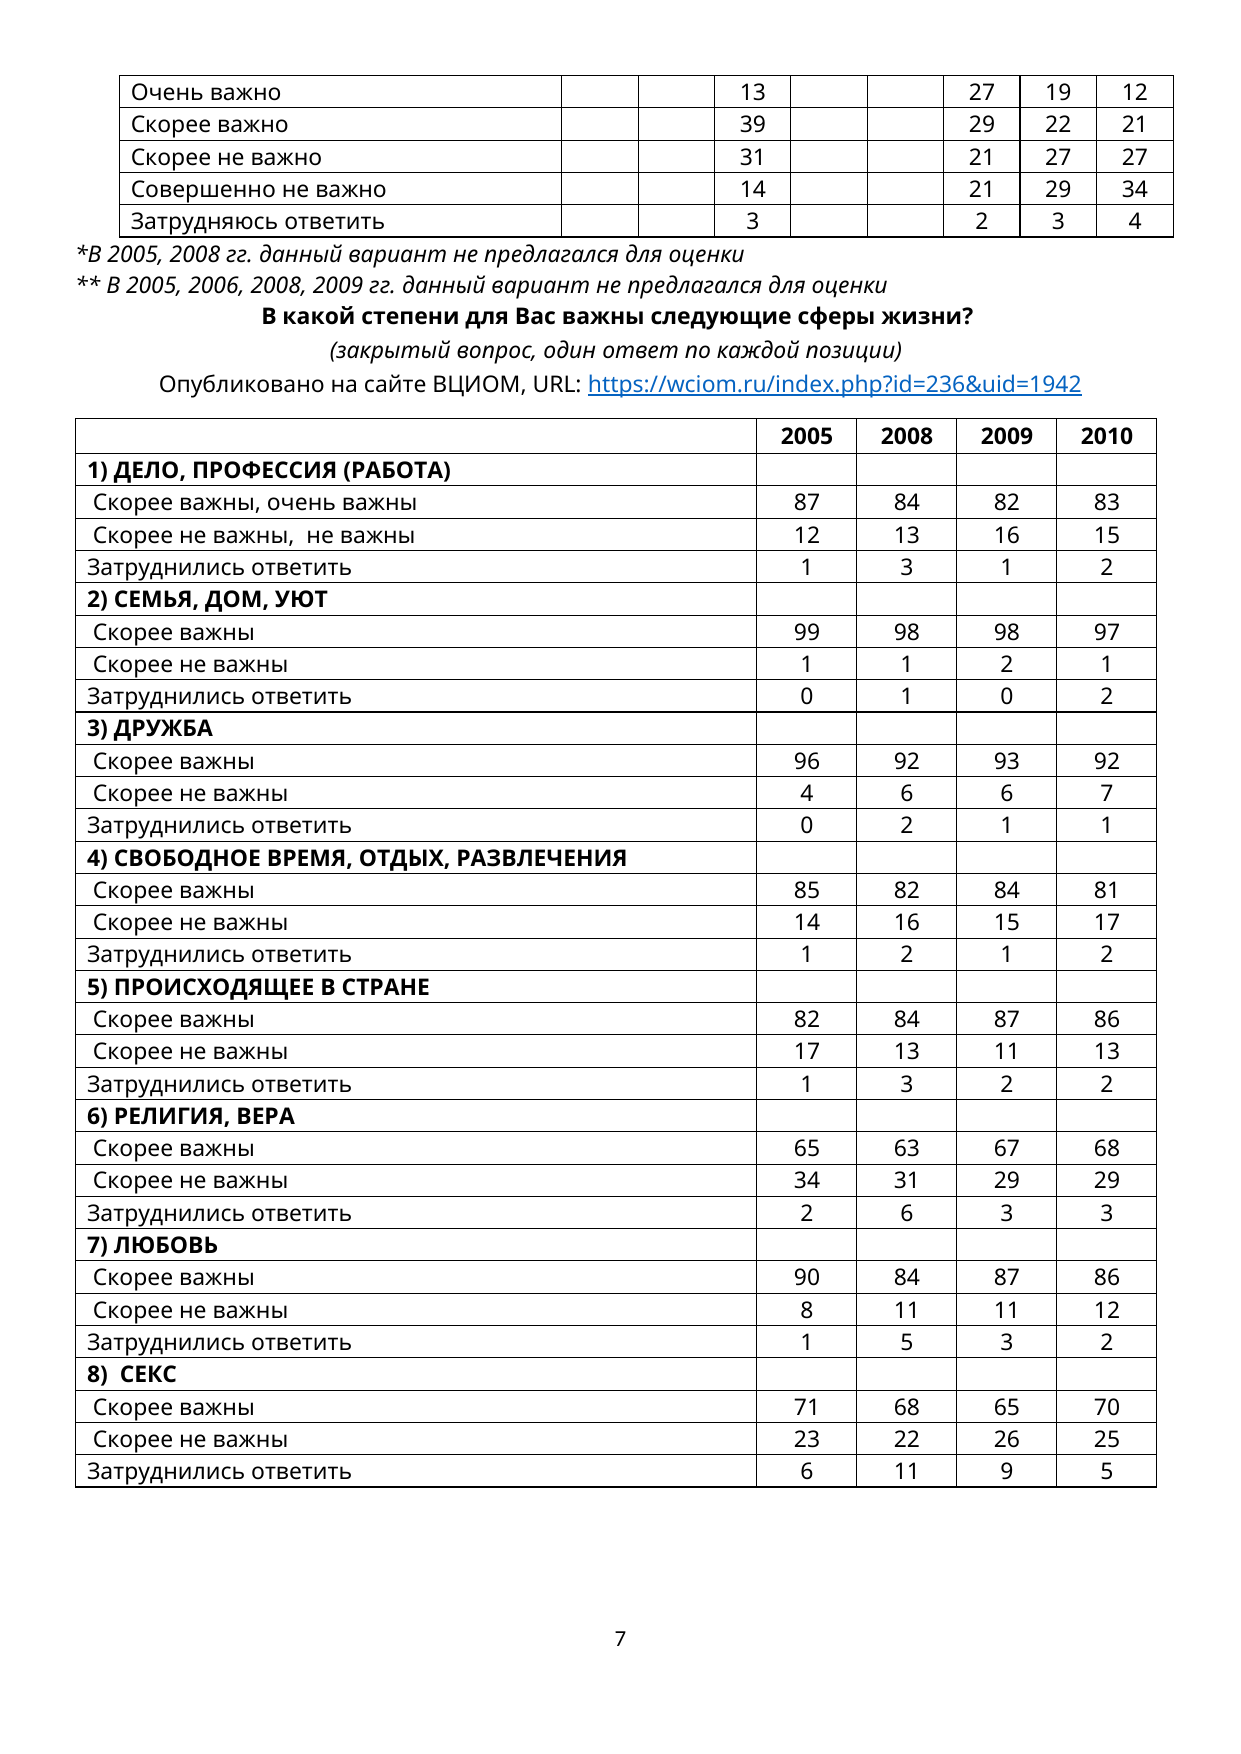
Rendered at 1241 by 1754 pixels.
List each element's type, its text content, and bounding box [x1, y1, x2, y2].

table_cell 1 [857, 680, 956, 711]
table_cell 68 [1057, 1132, 1156, 1163]
table_cell Затруднились ответить [76, 1068, 756, 1099]
table_cell [1057, 1229, 1156, 1260]
table_cell 6 [757, 1455, 856, 1486]
table_cell 12 [1057, 1294, 1156, 1325]
table_cell [639, 141, 714, 172]
table_cell 87 [757, 486, 856, 518]
text ** В 2005, 2006, 2008, 2009 гг. данный вариант не предлагался для оценки [75, 269, 1165, 300]
text *В 2005, 2008 гг. данный вариант не предлагался для оценки [75, 237, 1165, 269]
table_cell 8 [757, 1294, 856, 1325]
table_cell 2 [944, 205, 1019, 236]
table_cell 1 [757, 1326, 856, 1357]
table_cell 0 [957, 680, 1056, 711]
table_cell Очень важно [120, 76, 561, 107]
table_cell [562, 205, 638, 236]
table_cell 85 [757, 874, 856, 905]
table_cell [868, 141, 943, 172]
table_cell [1057, 1100, 1156, 1131]
table_cell 0 [757, 680, 856, 711]
table_cell [1057, 842, 1156, 873]
table_cell 2 [857, 939, 956, 970]
table_cell Скорее важны, очень важны [76, 486, 756, 518]
table_header 2010 [1057, 419, 1156, 453]
table_cell 19 [1021, 76, 1096, 107]
table_cell 1 [1057, 809, 1156, 841]
table_cell Скорее важны [76, 616, 756, 647]
table_cell [562, 108, 638, 139]
table_cell 13 [857, 519, 956, 550]
table_cell 84 [957, 874, 1056, 905]
text В какой степени для Вас важны следующие сферы жизни? (закрытый вопрос, один ответ по каждой позиции) Опубликовано на сайте ВЦИОМ, URL: https://wciom.ru/index.php?id=236&uid=1942 [75, 300, 1165, 399]
table_cell 82 [857, 874, 956, 905]
table_cell 4 [1097, 205, 1173, 236]
table_cell [791, 108, 867, 139]
table_cell [957, 1358, 1056, 1389]
table_cell 81 [1057, 874, 1156, 905]
table_cell 31 [857, 1165, 956, 1196]
table_cell [639, 173, 714, 204]
table_cell [957, 842, 1056, 873]
table_cell 11 [857, 1294, 956, 1325]
table_cell Скорее не важны [76, 1035, 756, 1067]
table_cell 1 [957, 939, 1056, 970]
table_cell 82 [957, 486, 1056, 518]
table_cell 13 [857, 1035, 956, 1067]
table_cell 1 [757, 551, 856, 582]
table_cell 84 [857, 486, 956, 518]
table_cell [868, 76, 943, 107]
table_header [76, 419, 756, 453]
table_cell 87 [957, 1003, 1056, 1034]
table_cell 2 [957, 648, 1056, 679]
table_cell 2 [1057, 1068, 1156, 1099]
table_cell 11 [957, 1294, 1056, 1325]
table_cell [757, 971, 856, 1002]
table_cell 0 [757, 809, 856, 841]
table_cell 2 [957, 1068, 1056, 1099]
table_cell Затруднились ответить [76, 1197, 756, 1228]
table_header 2005 [757, 419, 856, 453]
table_cell 84 [857, 1003, 956, 1034]
table_cell 3 [715, 205, 790, 236]
table_cell 92 [857, 745, 956, 776]
table_cell [791, 205, 867, 236]
table_cell [757, 1229, 856, 1260]
table_cell Скорее не важны [76, 906, 756, 937]
table_cell 96 [757, 745, 856, 776]
table_cell 98 [857, 616, 956, 647]
table_cell 84 [857, 1261, 956, 1293]
table_cell 6 [857, 1197, 956, 1228]
table_cell 1 [957, 551, 1056, 582]
table_cell Скорее важны [76, 1003, 756, 1034]
table_cell 12 [1097, 76, 1173, 107]
table_cell 27 [944, 76, 1019, 107]
table_cell 29 [944, 108, 1019, 139]
table_cell [857, 842, 956, 873]
table_cell 2 [857, 809, 956, 841]
table_cell 21 [944, 173, 1019, 204]
table_cell [857, 1100, 956, 1131]
table_cell Скорее не важны [76, 1165, 756, 1196]
table_cell [857, 454, 956, 485]
table_cell [868, 108, 943, 139]
table_cell 93 [957, 745, 1056, 776]
table_cell Скорее не важны [76, 777, 756, 808]
table_cell 86 [1057, 1261, 1156, 1293]
table_cell 3 [1021, 205, 1096, 236]
table_cell [957, 1100, 1056, 1131]
table_cell 1) ДЕЛО, ПРОФЕССИЯ (РАБОТА) [76, 454, 756, 485]
table_cell 23 [757, 1423, 856, 1454]
table_cell 29 [1021, 173, 1096, 204]
table_cell 6 [957, 777, 1056, 808]
table_cell [639, 76, 714, 107]
table_cell [1057, 454, 1156, 485]
table_cell 13 [715, 76, 790, 107]
table_cell 2 [757, 1197, 856, 1228]
table_cell 29 [957, 1165, 1056, 1196]
table_cell 6) РЕЛИГИЯ, ВЕРА [76, 1100, 756, 1131]
table_cell 68 [857, 1391, 956, 1422]
table_cell 16 [957, 519, 1056, 550]
table_cell 98 [957, 616, 1056, 647]
table_cell 17 [1057, 906, 1156, 937]
table_cell [757, 454, 856, 485]
table_cell 34 [1097, 173, 1173, 204]
table_cell [857, 583, 956, 614]
table_cell 34 [757, 1165, 856, 1196]
table_cell Совершенно не важно [120, 173, 561, 204]
table_cell 1 [757, 1068, 856, 1099]
table_cell [757, 1100, 856, 1131]
table_cell 3 [957, 1197, 1056, 1228]
table_cell 7 [1057, 777, 1156, 808]
table_header 2009 [957, 419, 1056, 453]
table_cell Скорее не важны [76, 648, 756, 679]
table_cell 2 [1057, 551, 1156, 582]
table_cell 9 [957, 1455, 1056, 1486]
table_cell [791, 141, 867, 172]
table_cell [562, 141, 638, 172]
table_cell 92 [1057, 745, 1156, 776]
table_cell [791, 173, 867, 204]
table_cell 26 [957, 1423, 1056, 1454]
table_cell 27 [1021, 141, 1096, 172]
table_cell 15 [1057, 519, 1156, 550]
table_cell [639, 205, 714, 236]
table_cell 65 [757, 1132, 856, 1163]
table_cell Скорее важны [76, 1391, 756, 1422]
table_cell [562, 173, 638, 204]
table_cell Затруднились ответить [76, 1455, 756, 1486]
table_cell [957, 1229, 1056, 1260]
table_cell [791, 76, 867, 107]
table_header 2008 [857, 419, 956, 453]
table_cell 1 [1057, 648, 1156, 679]
table_cell 99 [757, 616, 856, 647]
table_cell 90 [757, 1261, 856, 1293]
table_cell 1 [957, 809, 1056, 841]
table_cell Скорее важны [76, 1132, 756, 1163]
table_cell Затрудняюсь ответить [120, 205, 561, 236]
table_cell [1057, 713, 1156, 744]
table_cell [757, 583, 856, 614]
table_cell [757, 1358, 856, 1389]
table_cell 5) ПРОИСХОДЯЩЕЕ В СТРАНЕ [76, 971, 756, 1002]
table_cell 82 [757, 1003, 856, 1034]
table_cell [757, 842, 856, 873]
table_cell 5 [1057, 1455, 1156, 1486]
table_cell Затруднились ответить [76, 680, 756, 711]
table_cell [757, 713, 856, 744]
table_cell 5 [857, 1326, 956, 1357]
table_cell Скорее важны [76, 745, 756, 776]
table_cell 86 [1057, 1003, 1156, 1034]
table_cell Скорее не важно [120, 141, 561, 172]
table_cell Затруднились ответить [76, 551, 756, 582]
table_cell Скорее не важны [76, 1423, 756, 1454]
table_cell [857, 971, 956, 1002]
table_cell Затруднились ответить [76, 939, 756, 970]
table_cell [1057, 971, 1156, 1002]
table_cell 65 [957, 1391, 1056, 1422]
table_cell [957, 971, 1056, 1002]
table_cell 21 [1097, 108, 1173, 139]
table_cell [1057, 1358, 1156, 1389]
table_cell 15 [957, 906, 1056, 937]
table_cell 21 [944, 141, 1019, 172]
table_cell 3 [857, 1068, 956, 1099]
table_cell 13 [1057, 1035, 1156, 1067]
table_cell 11 [957, 1035, 1056, 1067]
table_cell 22 [1021, 108, 1096, 139]
table_cell [857, 713, 956, 744]
table_cell Затруднились ответить [76, 1326, 756, 1357]
table_cell 3 [1057, 1197, 1156, 1228]
table_cell 3 [857, 551, 956, 582]
table_cell 63 [857, 1132, 956, 1163]
table_cell Скорее важны [76, 1261, 756, 1293]
table_cell [868, 173, 943, 204]
table_cell 29 [1057, 1165, 1156, 1196]
table_cell 4) СВОБОДНОЕ ВРЕМЯ, ОТДЫХ, РАЗВЛЕЧЕНИЯ [76, 842, 756, 873]
table_cell 31 [715, 141, 790, 172]
table_cell 16 [857, 906, 956, 937]
table_cell 7) ЛЮБОВЬ [76, 1229, 756, 1260]
table_cell [957, 454, 1056, 485]
table_cell 17 [757, 1035, 856, 1067]
table_cell [857, 1229, 956, 1260]
table_cell Скорее важны [76, 874, 756, 905]
table_cell 12 [757, 519, 856, 550]
table_cell 14 [757, 906, 856, 937]
table_cell 6 [857, 777, 956, 808]
table_cell 11 [857, 1455, 956, 1486]
table_cell 25 [1057, 1423, 1156, 1454]
table_cell 39 [715, 108, 790, 139]
table_cell [868, 205, 943, 236]
table_cell 3 [957, 1326, 1056, 1357]
table_cell [957, 583, 1056, 614]
table_cell 3) ДРУЖБА [76, 713, 756, 744]
table_cell 97 [1057, 616, 1156, 647]
table_cell Скорее не важны [76, 1294, 756, 1325]
table_cell 70 [1057, 1391, 1156, 1422]
table_cell 2 [1057, 680, 1156, 711]
table_cell 2 [1057, 1326, 1156, 1357]
table_cell 22 [857, 1423, 956, 1454]
table_cell [639, 108, 714, 139]
table_cell 1 [757, 939, 856, 970]
table_cell [957, 713, 1056, 744]
table_cell 2) СЕМЬЯ, ДОМ, УЮТ [76, 583, 756, 614]
table_cell 1 [857, 648, 956, 679]
table_cell Затруднились ответить [76, 809, 756, 841]
table_cell 83 [1057, 486, 1156, 518]
table_cell 2 [1057, 939, 1156, 970]
table_cell 27 [1097, 141, 1173, 172]
table_cell [857, 1358, 956, 1389]
table_cell 4 [757, 777, 856, 808]
table_cell [1057, 583, 1156, 614]
table_cell 1 [757, 648, 856, 679]
table_cell 87 [957, 1261, 1056, 1293]
table_cell 71 [757, 1391, 856, 1422]
table_cell Скорее важно [120, 108, 561, 139]
table_cell 14 [715, 173, 790, 204]
table_cell 8) СЕКС [76, 1358, 756, 1389]
table_cell [562, 76, 638, 107]
table_cell Скорее не важны, не важны [76, 519, 756, 550]
table_cell 67 [957, 1132, 1056, 1163]
